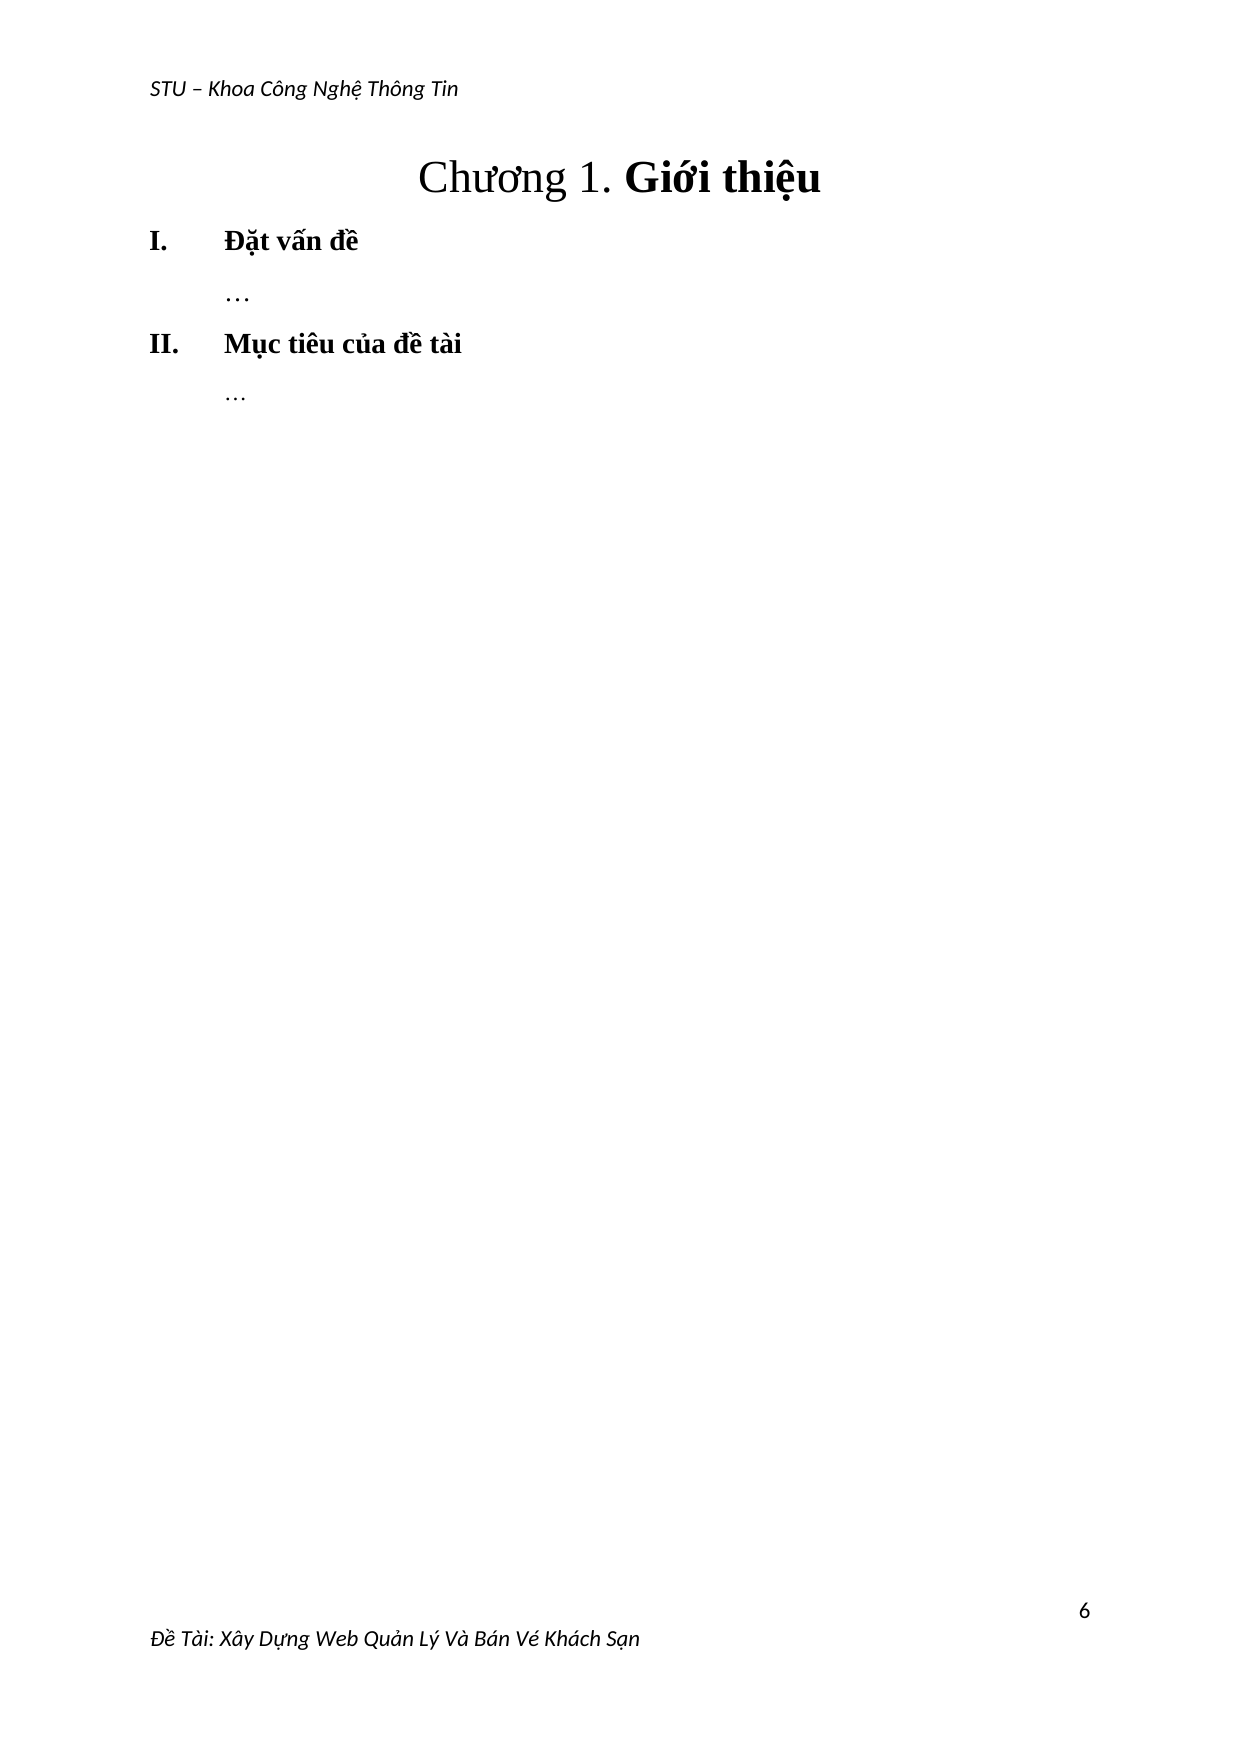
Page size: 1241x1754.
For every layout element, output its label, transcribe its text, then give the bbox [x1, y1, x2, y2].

text Chương 1. Giới thiệu [150, 150, 1090, 203]
text … [224, 379, 1090, 406]
list Mục tiêu của đề tài [149, 327, 1090, 360]
list Đặt vấn đề [149, 223, 1090, 257]
text … [224, 276, 1090, 307]
